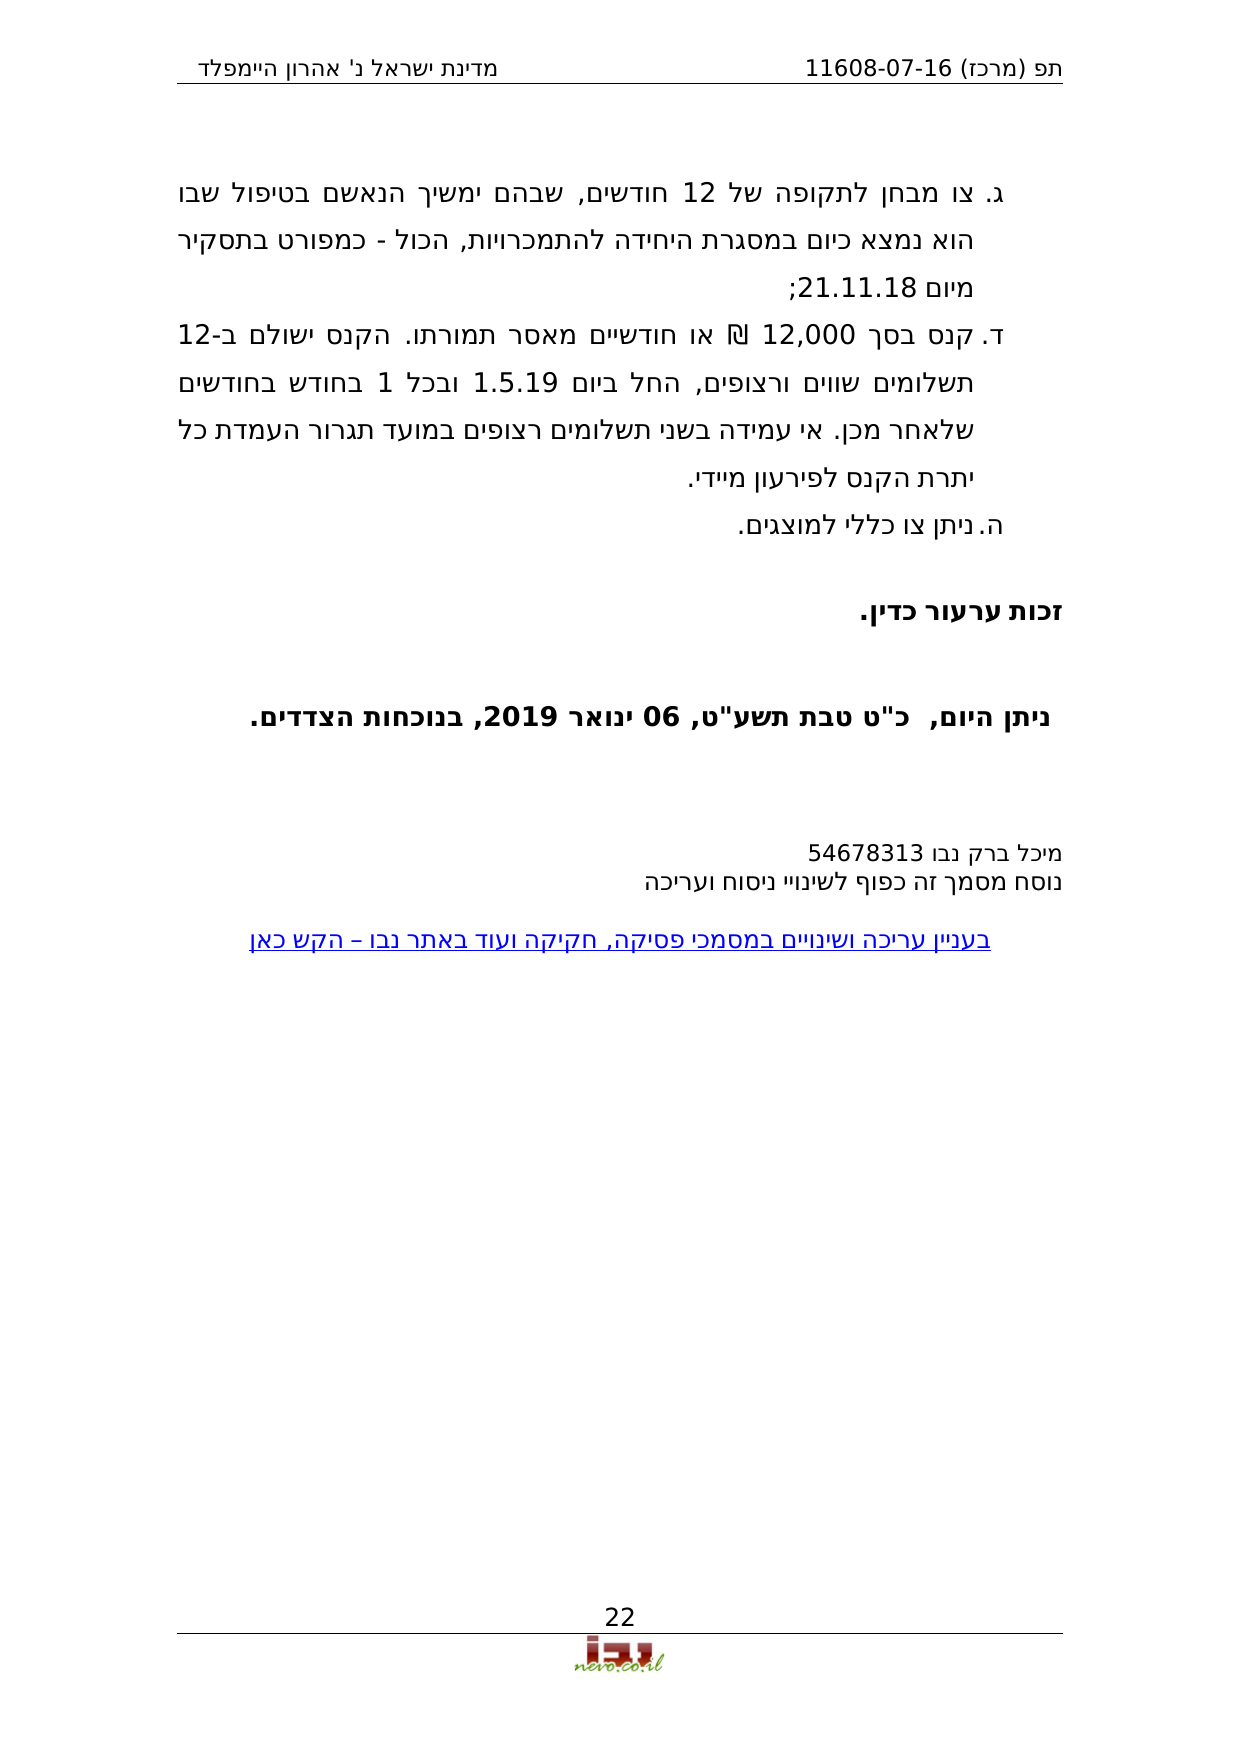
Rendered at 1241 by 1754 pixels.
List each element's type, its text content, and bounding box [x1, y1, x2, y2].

text בעניין עריכה ושינויים במסמכי פסיקה, חקיקה ועוד באתר נבו – הקש כאן [177, 925, 1063, 954]
text זכות ערעור כדין. [177, 595, 1063, 627]
text ג. צו מבחן לתקופה של 12 חודשים, שבהם ימשיך הנאשם בטיפול שבו הוא נמצא כיום במסגרת היחידה להתמכרויות, הכול - כמפורט בתסקיר מיום 21.11.18; [177, 177, 1004, 304]
text נוסח מסמך זה כפוף לשינויי ניסוח ועריכה [177, 867, 1063, 896]
picture [574, 1635, 666, 1673]
text ה. ניתן צו כללי למוצגים. [177, 509, 1004, 541]
text 54678313ניתן היום, כ"ט טבת תשע"ט, 06 ינואר 2019, בנוכחות הצדדים. [177, 701, 1063, 733]
text מיכל ברק נבו 54678313 [177, 840, 1063, 867]
text ד. קנס בסך 12,000 ₪ או חודשיים מאסר תמורתו. הקנס ישולם ב-12 תשלומים שווים ורצופים, החל ביום 1.5.19 ובכל 1 בחודש בחודשים שלאחר מכן. אי עמידה בשני תשלומים רצופים במועד תגרור העמדת כל יתרת הקנס לפירעון מיידי. [177, 319, 1004, 494]
